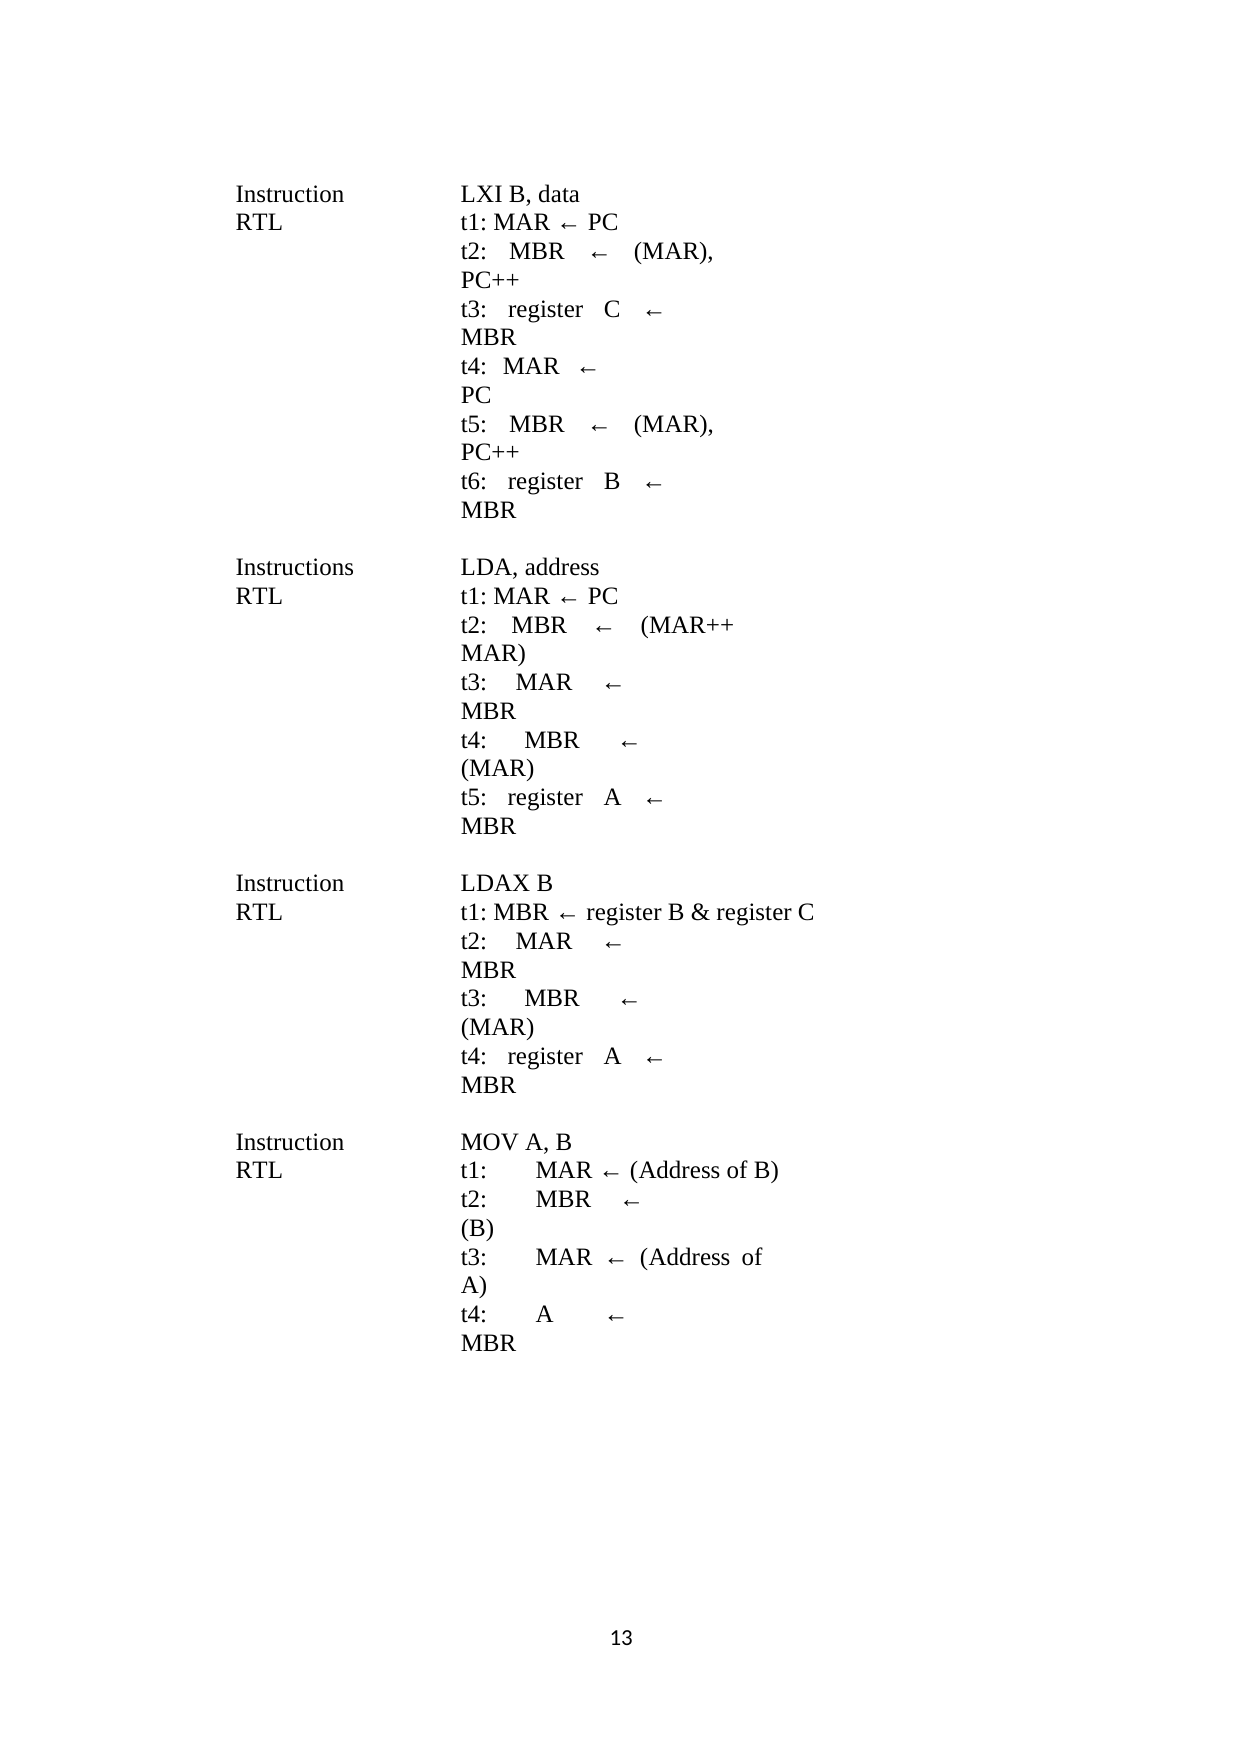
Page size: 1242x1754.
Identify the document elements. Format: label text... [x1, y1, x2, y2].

text RTL t1: MAR ← (Address of B) [235, 1156, 1092, 1184]
text Instruction LXI B, data [235, 179, 1092, 207]
text t4: MAR ← PC [461, 351, 600, 409]
text t3: register C ← MBR [461, 294, 666, 351]
text t4: MBR ← (MAR) [461, 725, 642, 782]
text t3: MAR ← (Address of A) [461, 1242, 762, 1299]
text t3: MBR ← (MAR) [461, 983, 642, 1041]
text Instruction LDAX B [235, 868, 1092, 897]
text Instruction MOV A, B [235, 1127, 1092, 1156]
text t6: register B ← MBR [461, 466, 666, 524]
text t5: register A ← MBR [461, 782, 667, 840]
text RTL t1: MBR ← register B & register C [235, 897, 1092, 926]
text t2: MBR ← (B) [461, 1184, 644, 1242]
text t2: MAR ← MBR [461, 926, 626, 983]
text t4: register A ← MBR [461, 1041, 667, 1098]
text t2: MBR ← (MAR), PC++ [461, 236, 713, 294]
text t3: MAR ← MBR [461, 667, 626, 725]
text RTL t1: MAR ← PC [235, 207, 1092, 236]
text t4: A ← MBR [461, 1299, 628, 1357]
text RTL t1: MAR ← PC [235, 581, 1092, 610]
text t2: MBR ← (MAR++ MAR) [461, 610, 734, 667]
text Instructions LDA, address [235, 552, 1092, 581]
text t5: MBR ← (MAR), PC++ [461, 409, 714, 466]
